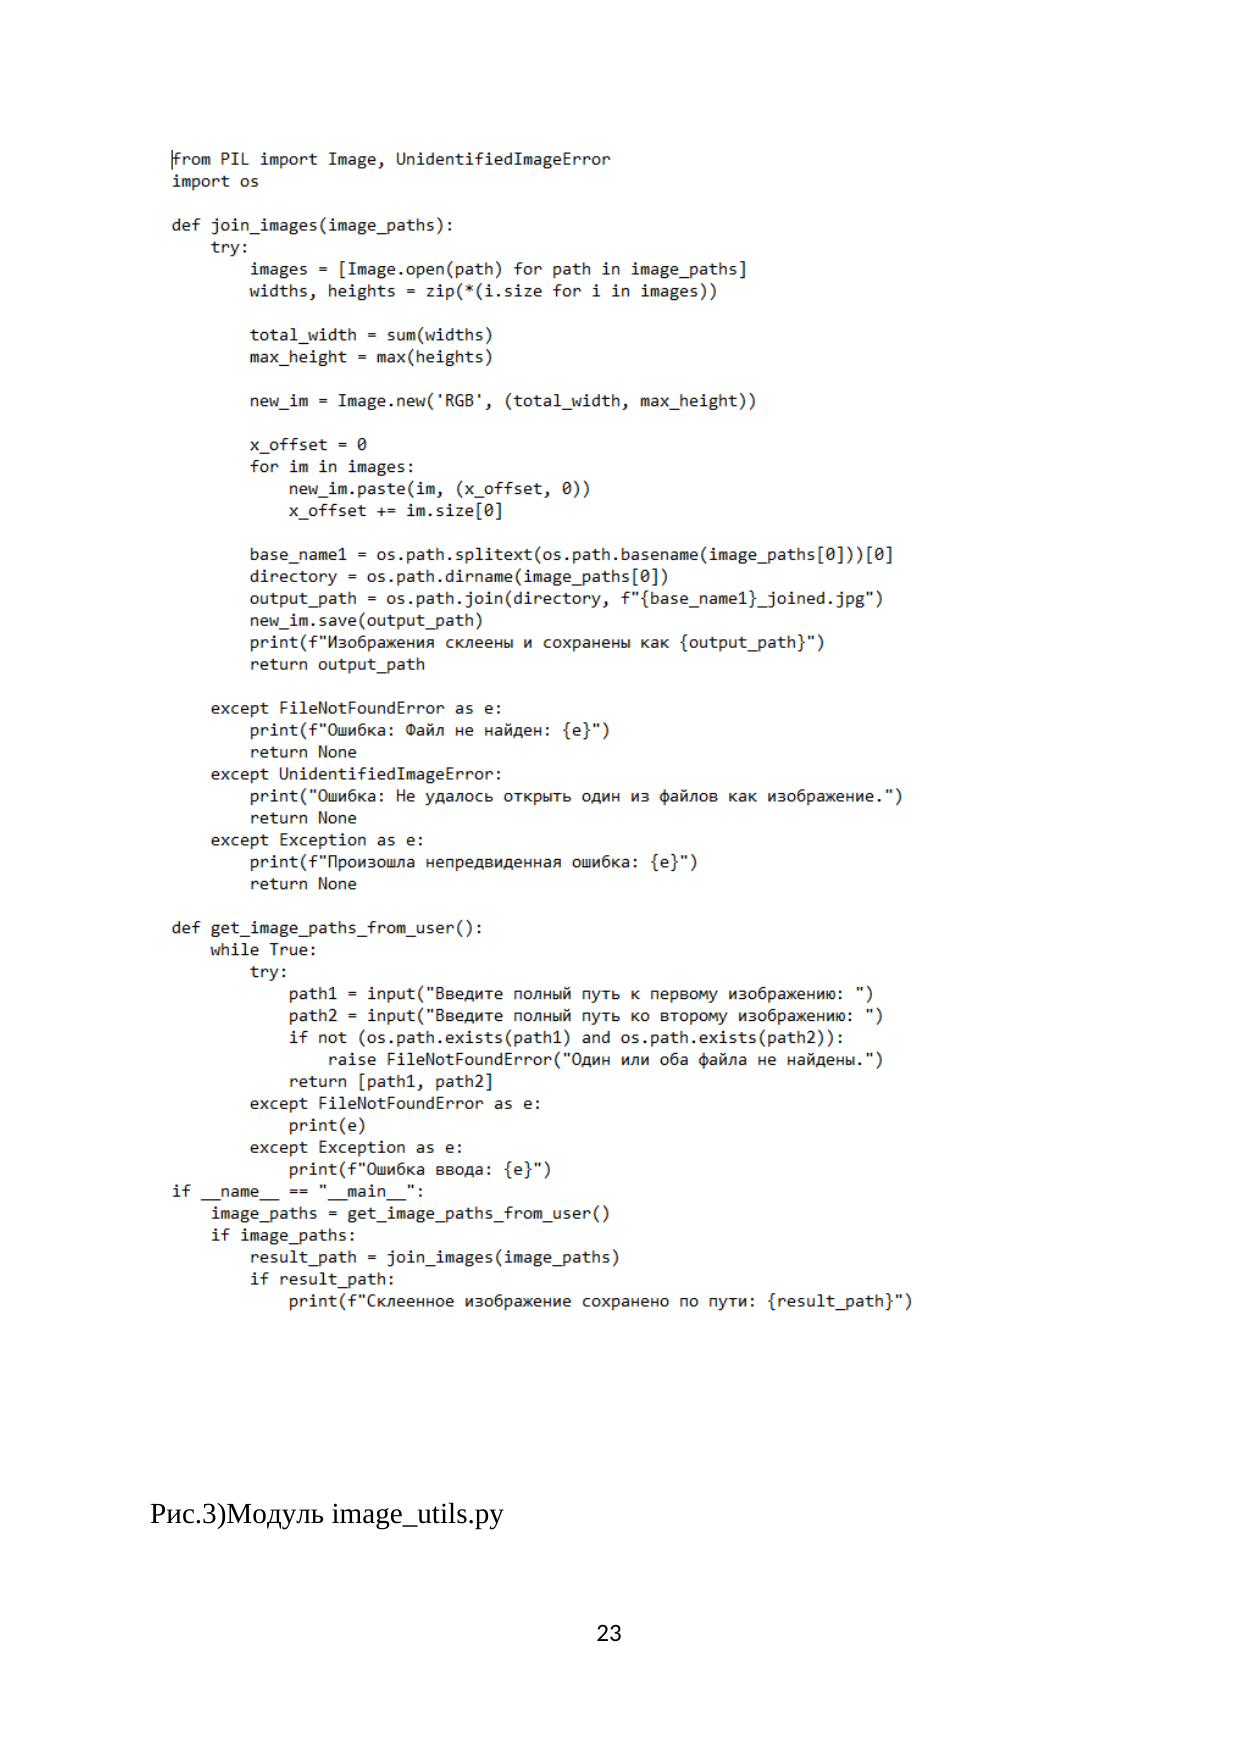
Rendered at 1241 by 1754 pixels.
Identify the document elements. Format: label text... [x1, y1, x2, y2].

text Рис.3)Модуль image_utils.py [150, 1496, 1090, 1530]
